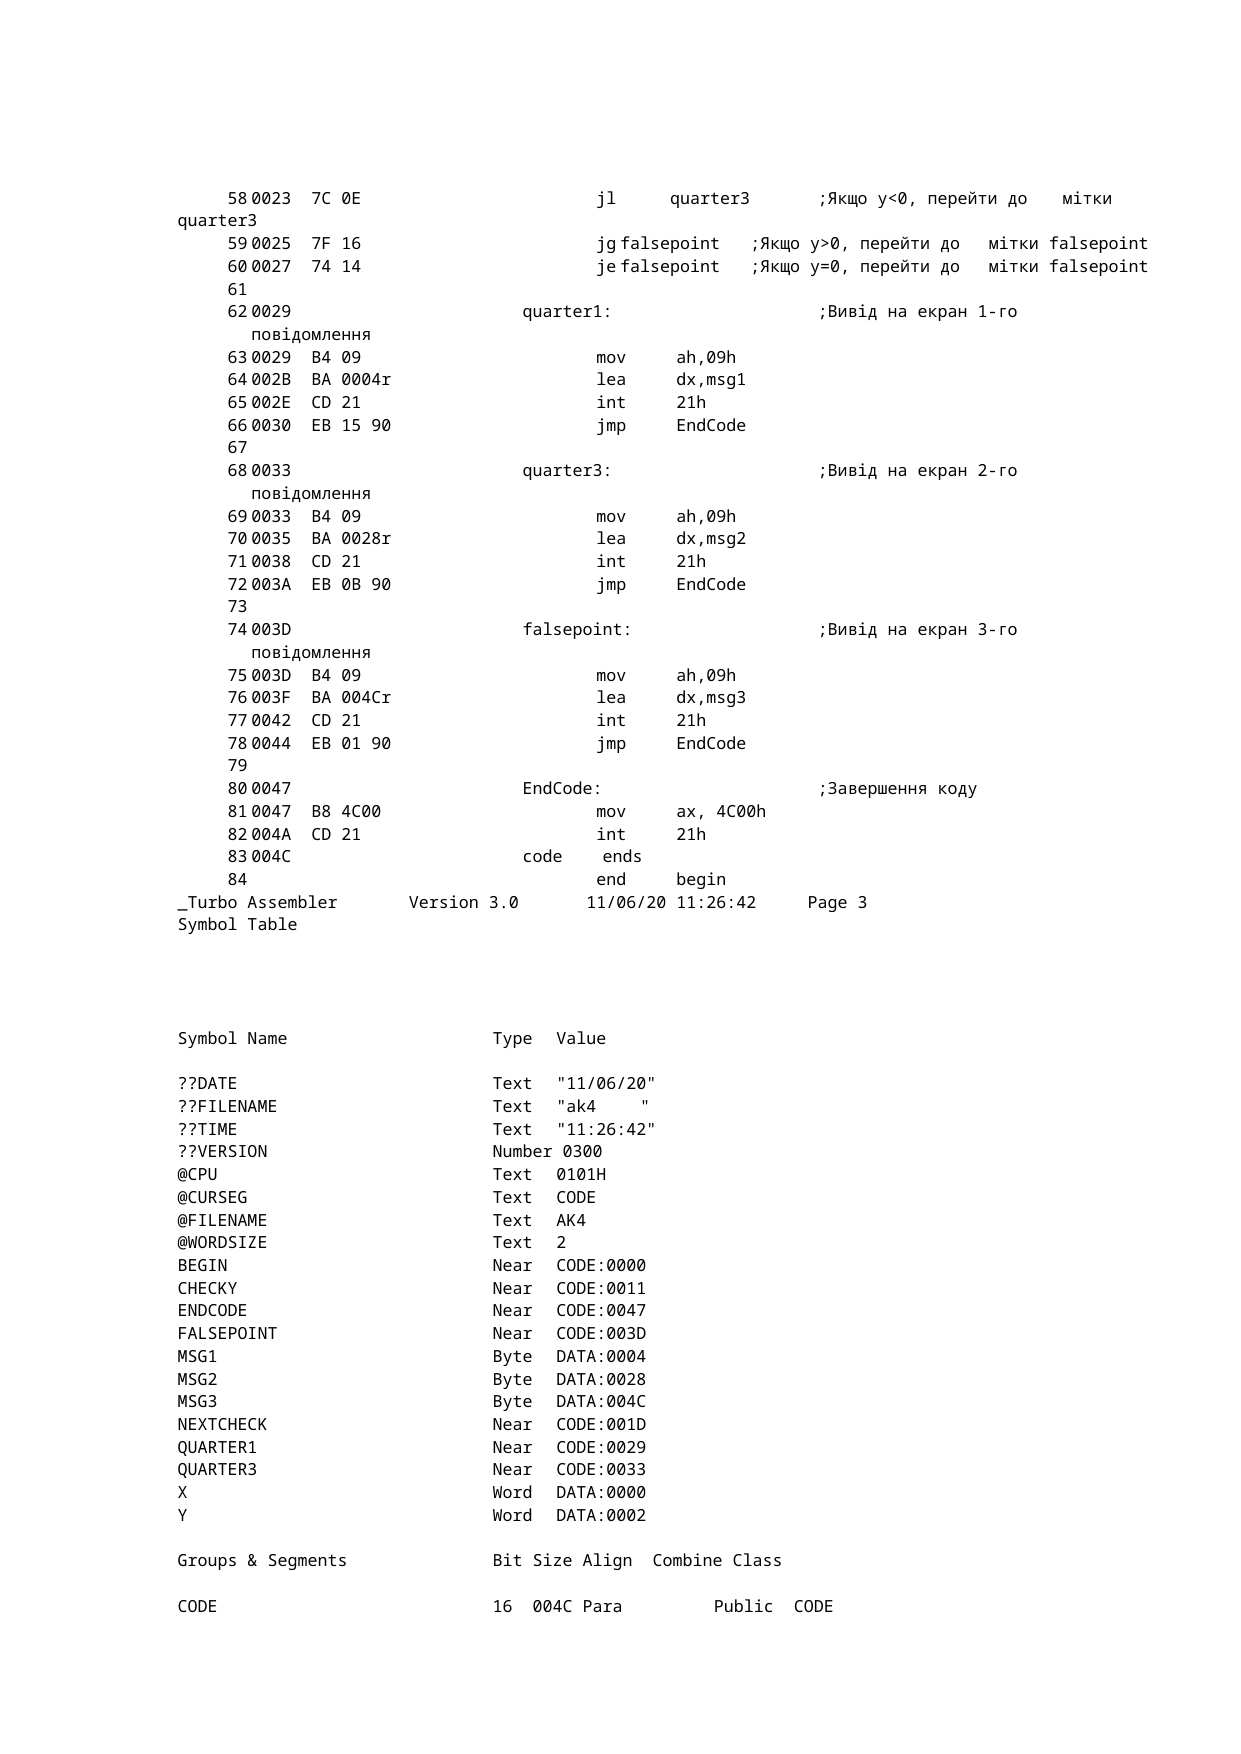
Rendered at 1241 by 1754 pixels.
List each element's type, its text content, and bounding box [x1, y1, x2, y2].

text Groups & Segments Bit Size Align Combine Class [177, 1549, 1152, 1571]
text 75 003D B4 09 mov ah,09h [177, 663, 1152, 686]
text 83 004C code ends [177, 845, 1152, 867]
text 65 002E CD 21 int 21h [177, 391, 1152, 413]
text MSG1 Byte DATA:0004 [177, 1344, 1152, 1367]
text 60 0027 74 14 je falsepoint ;Якщо y=0, перейти до мітки falsepoint [177, 254, 1152, 277]
text 67 [177, 436, 1152, 459]
text 72 003A EB 0B 90 jmp EndCode [177, 572, 1152, 595]
text QUARTER1 Near CODE:0029 [177, 1435, 1152, 1458]
text 76 003F BA 004Cr lea dx,msg3 [177, 686, 1152, 708]
text 73 [177, 595, 1152, 618]
text Symbol Table [177, 913, 1152, 936]
text 69 0033 B4 09 mov ah,09h [177, 504, 1152, 527]
text 81 0047 B8 4C00 mov ax, 4C00h [177, 799, 1152, 822]
text 66 0030 EB 15 90 jmp EndCode [177, 413, 1152, 436]
text ??FILENAME Text "ak4 " [177, 1094, 1152, 1117]
text 82 004A CD 21 int 21h [177, 822, 1152, 845]
text 71 0038 CD 21 int 21h [177, 549, 1152, 572]
text 61 [177, 277, 1152, 300]
text ??DATE Text "11/06/20" [177, 1072, 1152, 1094]
text 68 0033 quarter3: ;Вивід на екран 2-го повідомлення [177, 459, 1152, 504]
text _Turbo Assembler Version 3.0 11/06/20 11:26:42 Page 3 [177, 890, 1152, 913]
text 78 0044 EB 01 90 jmp EndCode [177, 731, 1152, 754]
text 80 0047 EndCode: ;Завершення коду [177, 777, 1152, 799]
text 74 003D falsepoint: ;Вивід на екран 3-го повідомлення [177, 618, 1152, 663]
text 70 0035 BA 0028r lea dx,msg2 [177, 527, 1152, 549]
text 64 002B BA 0004r lea dx,msg1 [177, 368, 1152, 391]
text CODE 16 004C Para Public CODE [177, 1594, 1152, 1617]
text Y Word DATA:0002 [177, 1503, 1152, 1526]
text BEGIN Near CODE:0000 [177, 1253, 1152, 1276]
text @CPU Text 0101H [177, 1163, 1152, 1185]
text QUARTER3 Near CODE:0033 [177, 1458, 1152, 1481]
text NEXTCHECK Near CODE:001D [177, 1412, 1152, 1435]
text 77 0042 CD 21 int 21h [177, 708, 1152, 731]
text 84 end begin [177, 867, 1152, 890]
text FALSEPOINT Near CODE:003D [177, 1322, 1152, 1344]
text 62 0029 quarter1: ;Вивід на екран 1-го повідомлення [177, 300, 1152, 345]
text ??VERSION Number 0300 [177, 1140, 1152, 1163]
text ??TIME Text "11:26:42" [177, 1117, 1152, 1140]
text 59 0025 7F 16 jg falsepoint ;Якщо y>0, перейти до мітки falsepoint [177, 232, 1152, 254]
text MSG3 Byte DATA:004C [177, 1390, 1152, 1412]
text 79 [177, 754, 1152, 777]
text @FILENAME Text AK4 [177, 1208, 1152, 1231]
text @CURSEG Text CODE [177, 1185, 1152, 1208]
text MSG2 Byte DATA:0028 [177, 1367, 1152, 1390]
text Symbol Name Type Value [177, 1026, 1152, 1049]
text X Word DATA:0000 [177, 1481, 1152, 1503]
text CHECKY Near CODE:0011 [177, 1276, 1152, 1299]
text 63 0029 B4 09 mov ah,09h [177, 345, 1152, 368]
text ENDCODE Near CODE:0047 [177, 1299, 1152, 1322]
text @WORDSIZE Text 2 [177, 1231, 1152, 1253]
text 58 0023 7C 0E jl quarter3 ;Якщо y<0, перейти до мітки quarter3 [177, 186, 1152, 232]
